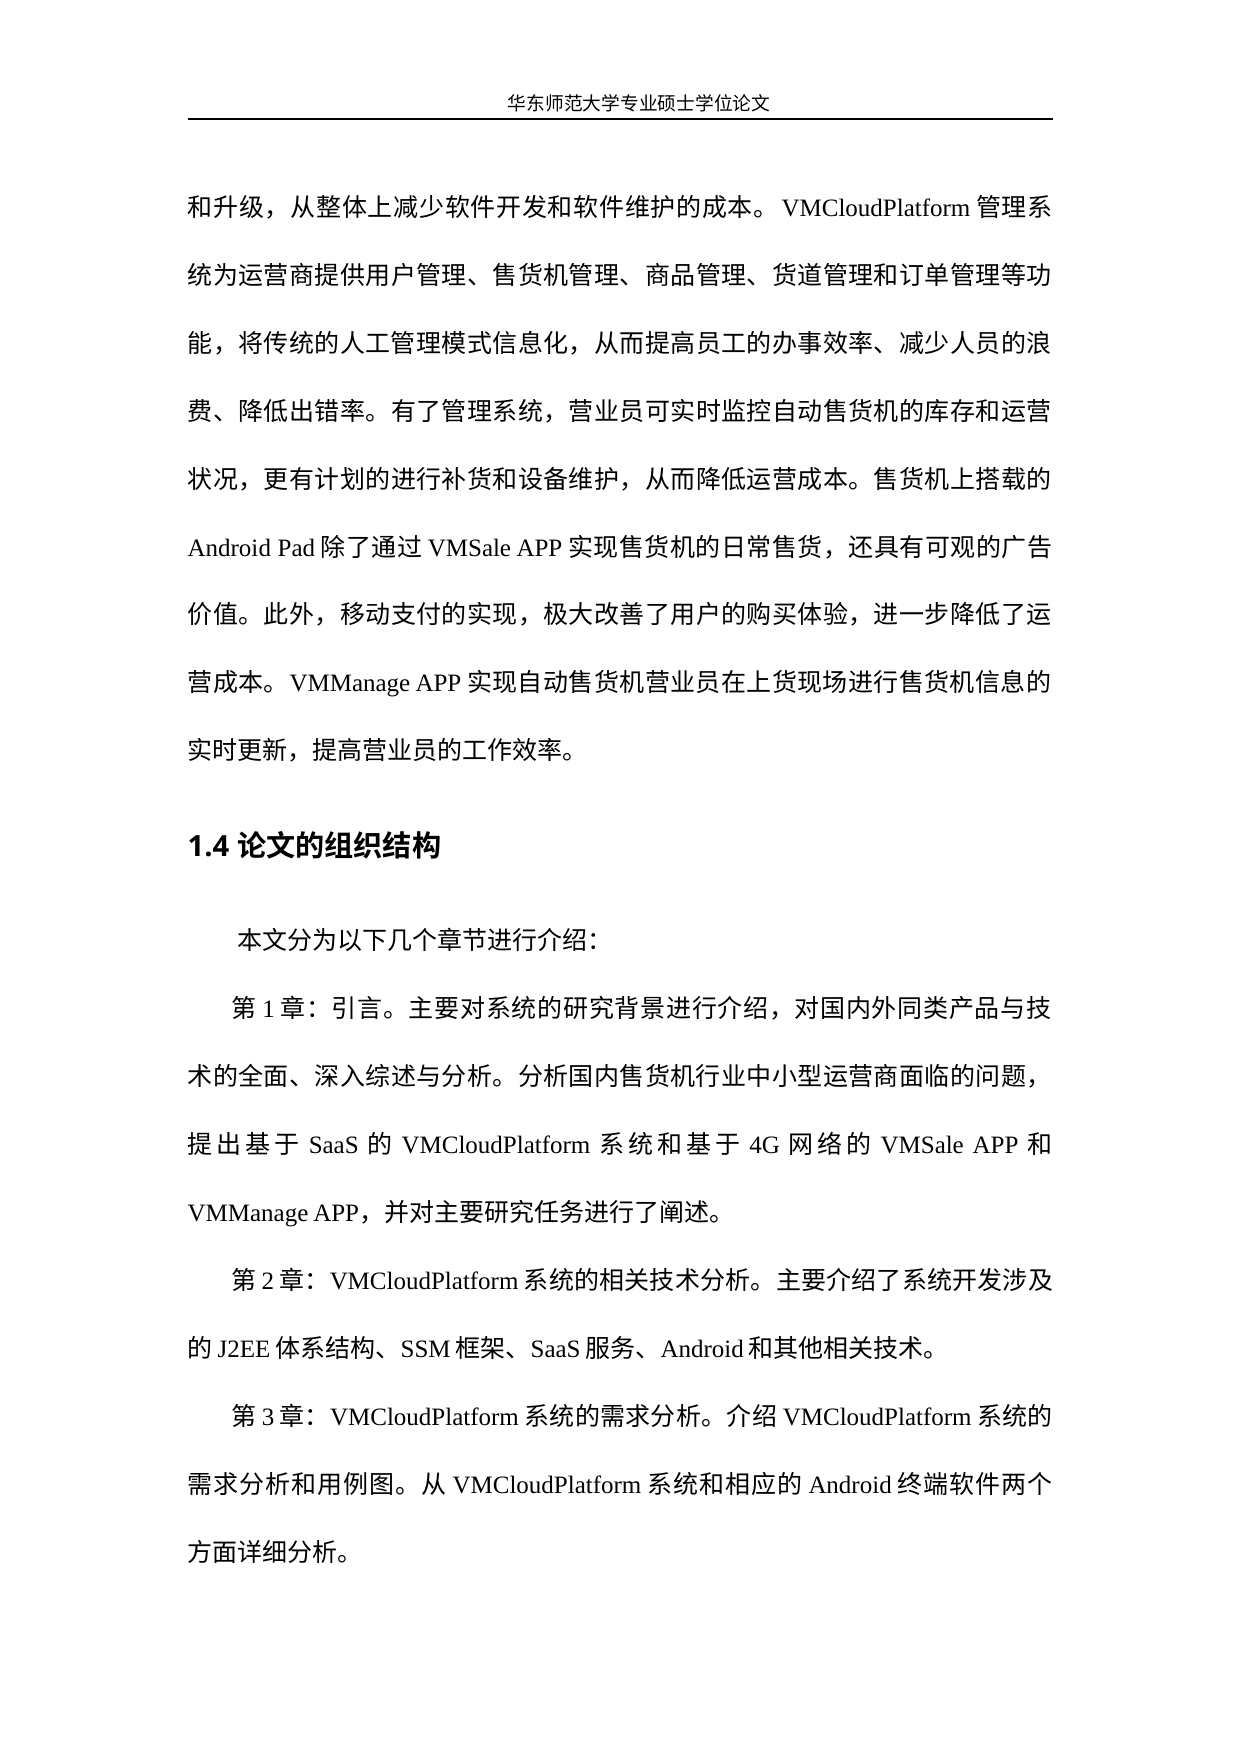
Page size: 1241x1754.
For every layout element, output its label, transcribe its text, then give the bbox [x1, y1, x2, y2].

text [187, 172, 1053, 783]
text 本文分为以下几个章节进行介绍： [187, 905, 1053, 973]
text 第3章：VMCloudPlatform系统的需求分析。介绍VMCloudPlatform系统的需求分析和用例图。从VMCloudPlatform系统和相应的Android终端软件两个方面详细分析。 [187, 1380, 1053, 1584]
subtitle 1.4 论文的组织结构 [187, 810, 1053, 878]
text 第1章：引言。主要对系统的研究背景进行介绍，对国内外同类产品与技术的全面、深入综述与分析。分析国内售货机行业中小型运营商面临的问题，提出基于SaaS的VMCloudPlatform系统和基于4G网络的VMSale APP和VMManage APP，并对主要研究任务进行了阐述。 [187, 973, 1053, 1244]
text 第2章：VMCloudPlatform系统的相关技术分析。主要介绍了系统开发涉及的J2EE体系结构、SSM框架、SaaS服务、Android和其他相关技术。 [187, 1244, 1053, 1380]
